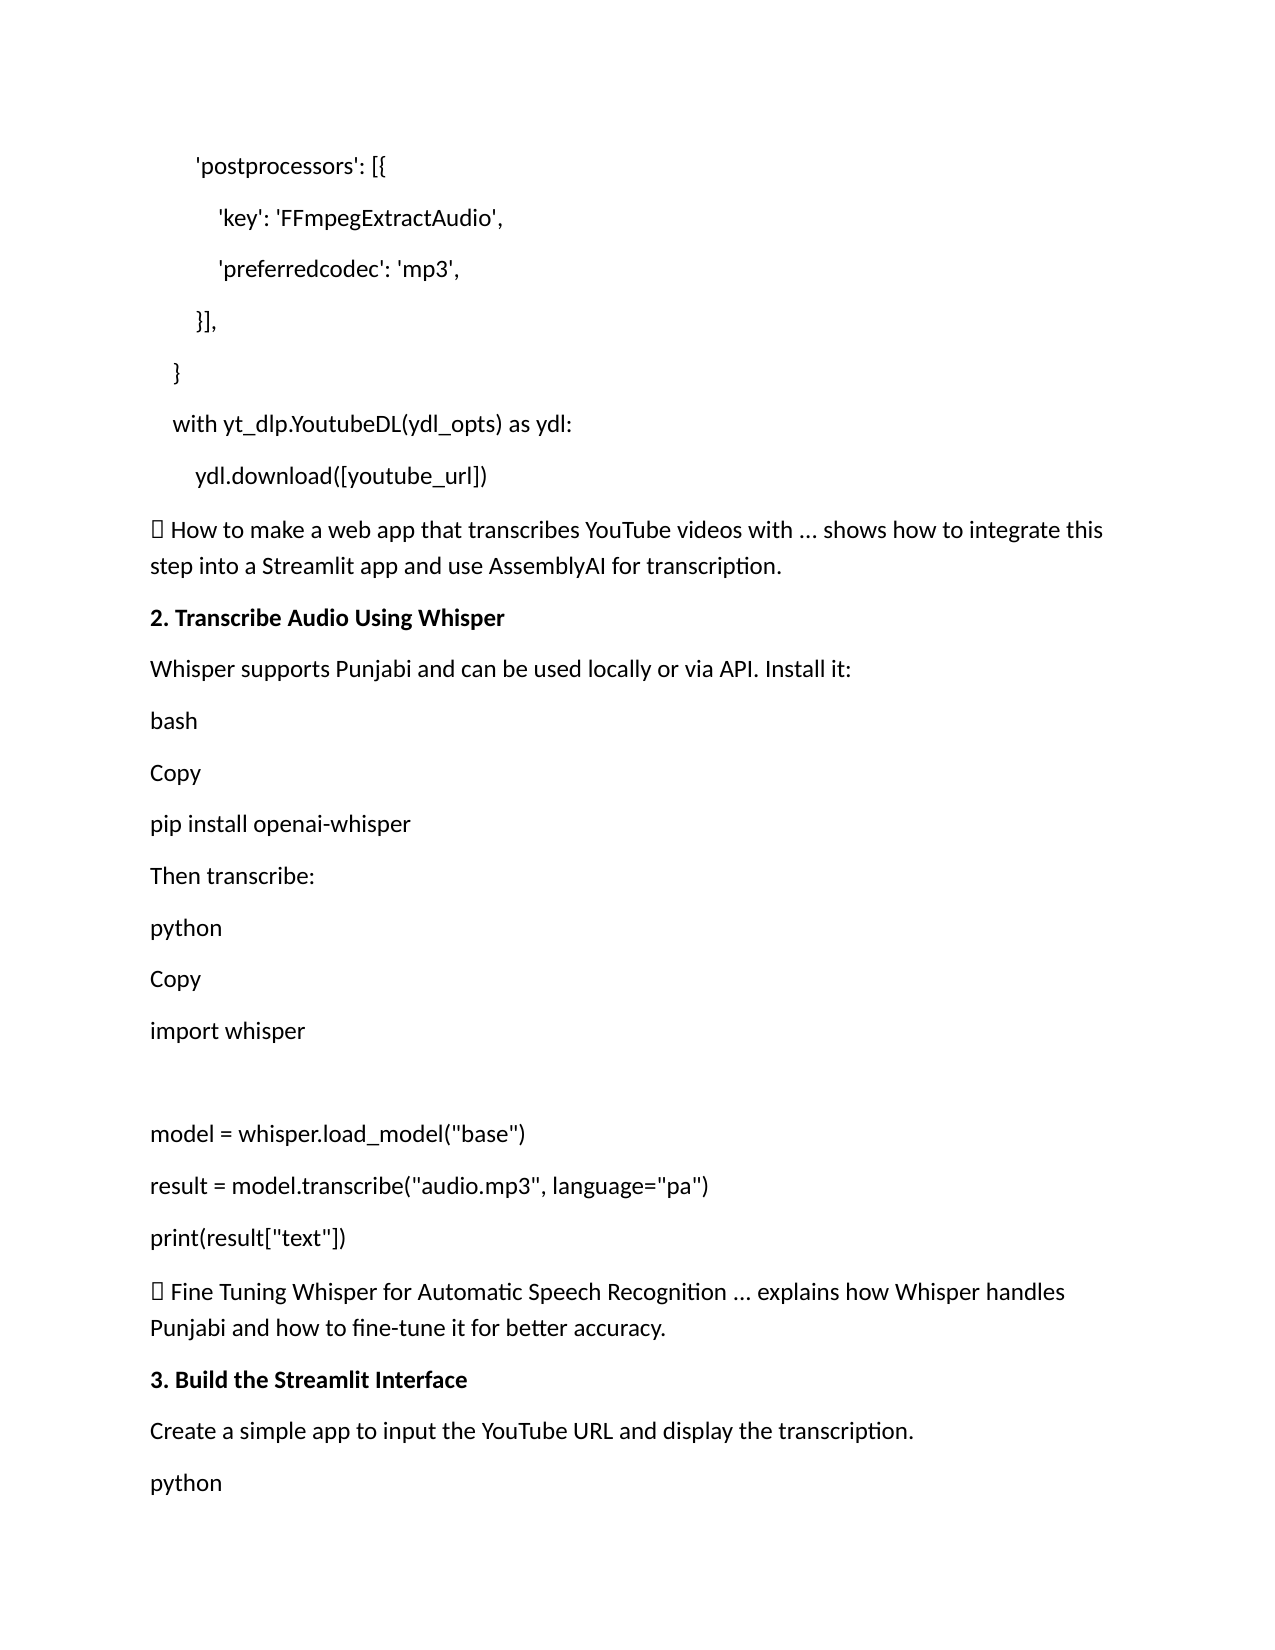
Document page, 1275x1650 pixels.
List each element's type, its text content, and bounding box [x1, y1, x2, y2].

text Copy [150, 963, 1125, 994]
text Whisper supports Punjabi and can be used locally or via API. Install it: [150, 653, 1125, 684]
text python [150, 1467, 1125, 1498]
text bash [150, 705, 1125, 736]
text 'postprocessors': [{ [150, 150, 1125, 181]
text 'key': 'FFmpegExtractAudio', [150, 202, 1125, 232]
text 3. Build the Streamlit Interface [150, 1364, 1125, 1394]
text Create a simple app to input the YouTube URL and display the transcription. [150, 1415, 1125, 1446]
text with yt_dlp.YoutubeDL(ydl_opts) as ydl: [150, 408, 1125, 439]
text result = model.transcribe("audio.mp3", language="pa") [150, 1170, 1125, 1201]
text Then transcribe: [150, 860, 1125, 891]
text model = whisper.load_model("base") [150, 1118, 1125, 1149]
text 'preferredcodec': 'mp3', [150, 253, 1125, 284]
text } [150, 357, 1125, 387]
text import whisper [150, 1015, 1125, 1046]
text 2. Transcribe Audio Using Whisper [150, 602, 1125, 632]
text 🎥 How to make a web app that transcribes YouTube videos with ... shows how to integrate this step into a Streamlit app and use AssemblyAI for transcription. [150, 512, 1125, 581]
text python [150, 912, 1125, 942]
text }], [150, 305, 1125, 336]
text pip install openai-whisper [150, 808, 1125, 839]
text 🎥 Fine Tuning Whisper for Automatic Speech Recognition ... explains how Whisper handles Punjabi and how to fine-tune it for better accuracy. [150, 1273, 1125, 1343]
text Copy [150, 757, 1125, 787]
text ydl.download([youtube_url]) [150, 460, 1125, 491]
text print(result["text"]) [150, 1222, 1125, 1252]
